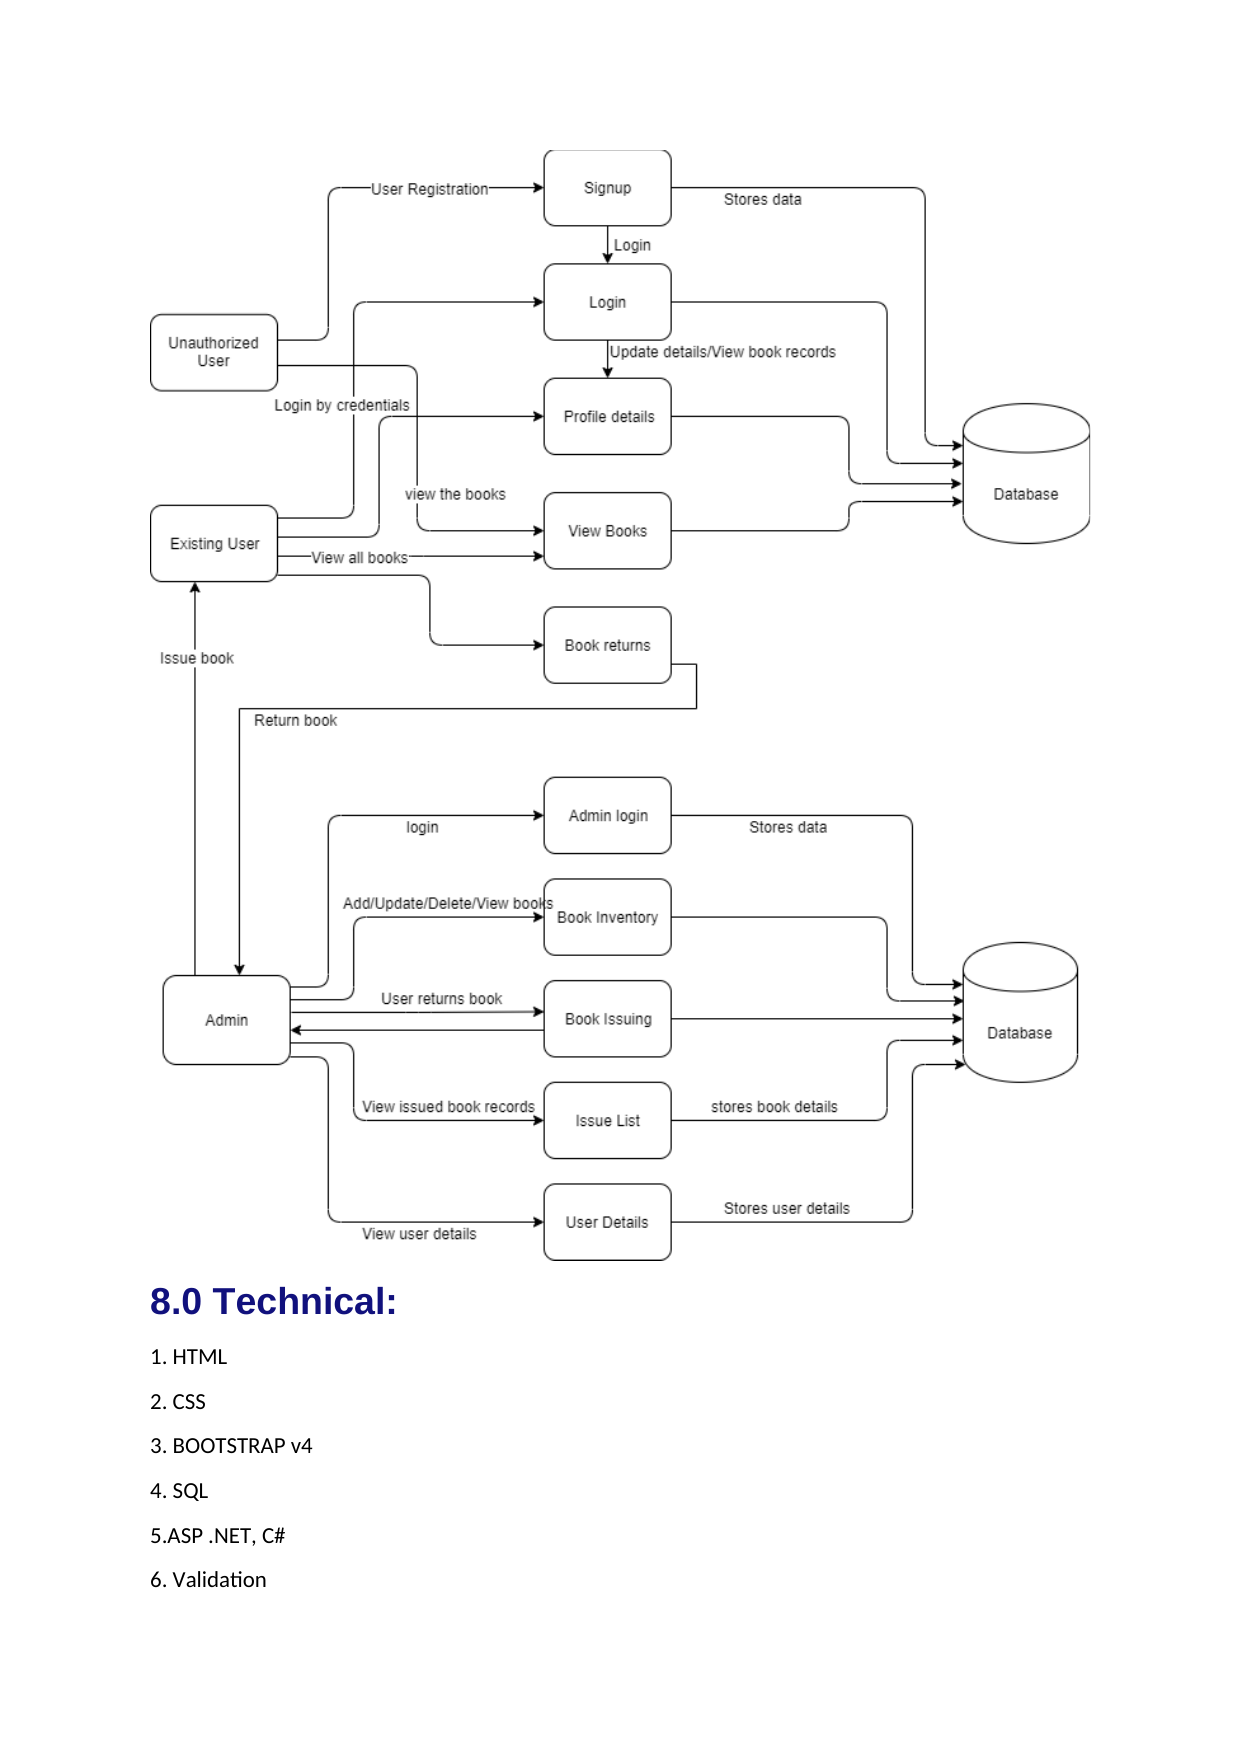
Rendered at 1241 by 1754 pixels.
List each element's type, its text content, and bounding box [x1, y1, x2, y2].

text 3. BOOTSTRAP v4 [150, 1432, 1090, 1459]
text 5.ASP .NET, C# [150, 1521, 1090, 1549]
picture [150, 150, 1091, 1261]
text 2. CSS [150, 1387, 1090, 1415]
text 4. SQL [150, 1476, 1090, 1504]
text 1. HTML [150, 1342, 1090, 1370]
text 8.0 Technical: [150, 1279, 1090, 1322]
text 6. Validation [150, 1566, 1090, 1594]
